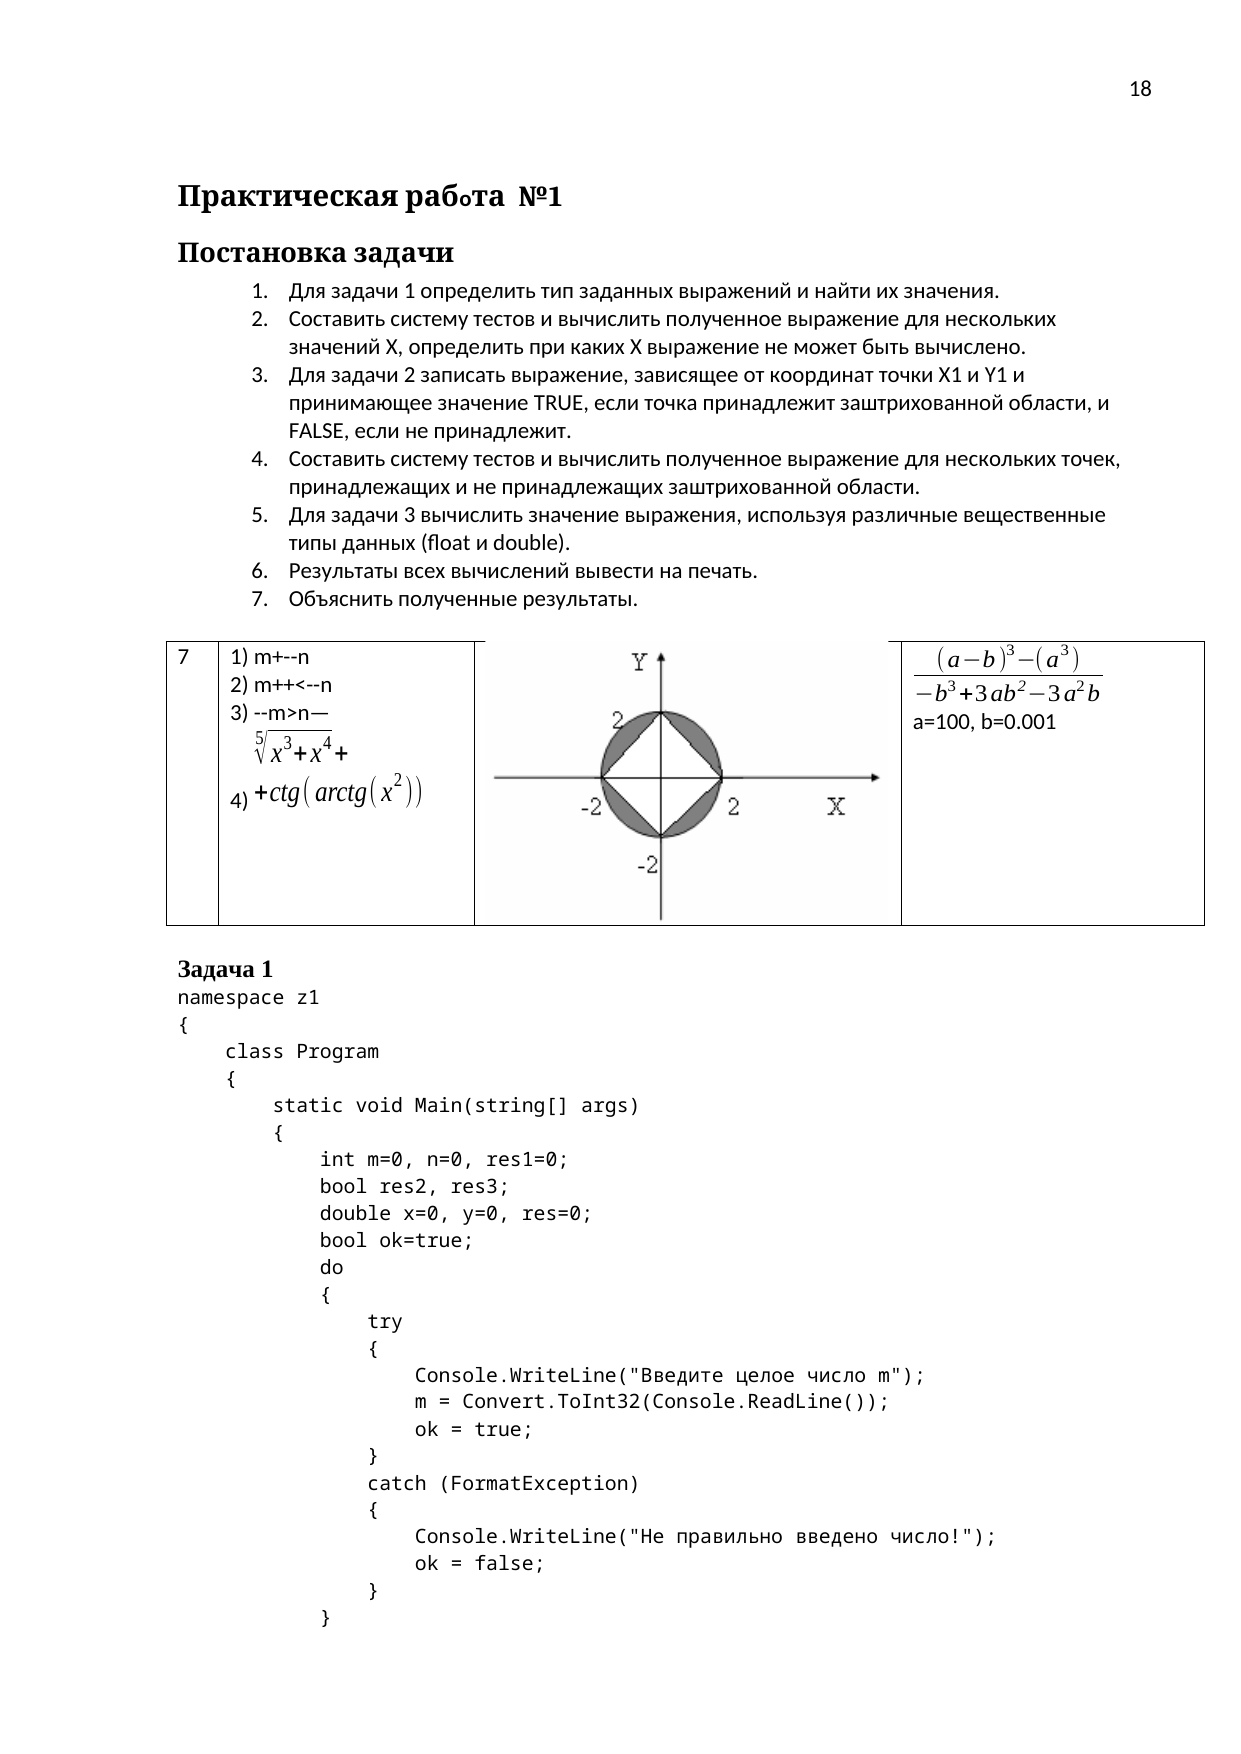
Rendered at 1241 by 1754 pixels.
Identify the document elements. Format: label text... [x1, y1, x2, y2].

text { [177, 1118, 1152, 1145]
text namespace z1 [177, 983, 1152, 1010]
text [177, 1523, 1152, 1550]
text } [177, 1442, 1152, 1469]
list Для задачи 2 записать выражение, зависящее от координат точки X1 и Y1 и принимающее значение TRUE, если точка принадлежит заштрихованной области, и FALSE, если не принадлежит. [251, 360, 1152, 444]
table_header [889, 642, 901, 924]
list Составить систему тестов и вычислить полученное выражение для нескольких значений Х, определить при каких Х выражение не может быть вычислено. [251, 304, 1152, 360]
text bool res2, res3; [177, 1172, 1152, 1199]
text try [177, 1307, 1152, 1334]
text } [177, 1577, 1152, 1604]
text ok = false; [177, 1550, 1152, 1577]
picture [485, 641, 889, 925]
table_header 7 [167, 642, 218, 924]
text { [177, 1280, 1152, 1307]
text bool ok=true; [177, 1226, 1152, 1253]
list Для задачи 1 определить тип заданных выражений и найти их значения. [251, 276, 1152, 304]
text { [177, 1496, 1152, 1523]
list Результаты всех вычислений вывести на печать. [251, 556, 1152, 584]
text ok = true; [177, 1415, 1152, 1442]
subtitle Постановка задачи [177, 238, 1152, 269]
text { [177, 1334, 1152, 1361]
text double x=0, y=0, res=0; [177, 1199, 1152, 1226]
list Составить систему тестов и вычислить полученное выражение для нескольких точек, принадлежащих и не принадлежащих заштрихованной области. [251, 444, 1152, 500]
text Задача 1 [177, 954, 1152, 983]
text do [177, 1253, 1152, 1280]
text { [177, 1010, 1152, 1037]
text { [177, 1064, 1152, 1091]
table_header [475, 642, 485, 924]
text int m=0, n=0, res1=0; [177, 1145, 1152, 1172]
list Для задачи 3 вычислить значение выражения, используя различные вещественные типы данных (float и double). [251, 500, 1152, 556]
table_header а=100, b=0.001 [902, 642, 1204, 924]
text static void Main(string[] args) [177, 1091, 1152, 1118]
subtitle Практическая работа №1 [177, 180, 1152, 213]
table_header 1) m+--n 2) m++<--n 3) --m>n— 4) [219, 642, 474, 924]
text class Program [177, 1037, 1152, 1064]
list Объяснить полученные результаты. [251, 584, 1152, 612]
text } [177, 1604, 1152, 1631]
text m = Convert.ToInt32(Console.ReadLine()); [177, 1388, 1152, 1415]
text Console.WriteLine("Введите целое число m"); [177, 1361, 1152, 1388]
text catch (FormatException) [177, 1469, 1152, 1496]
